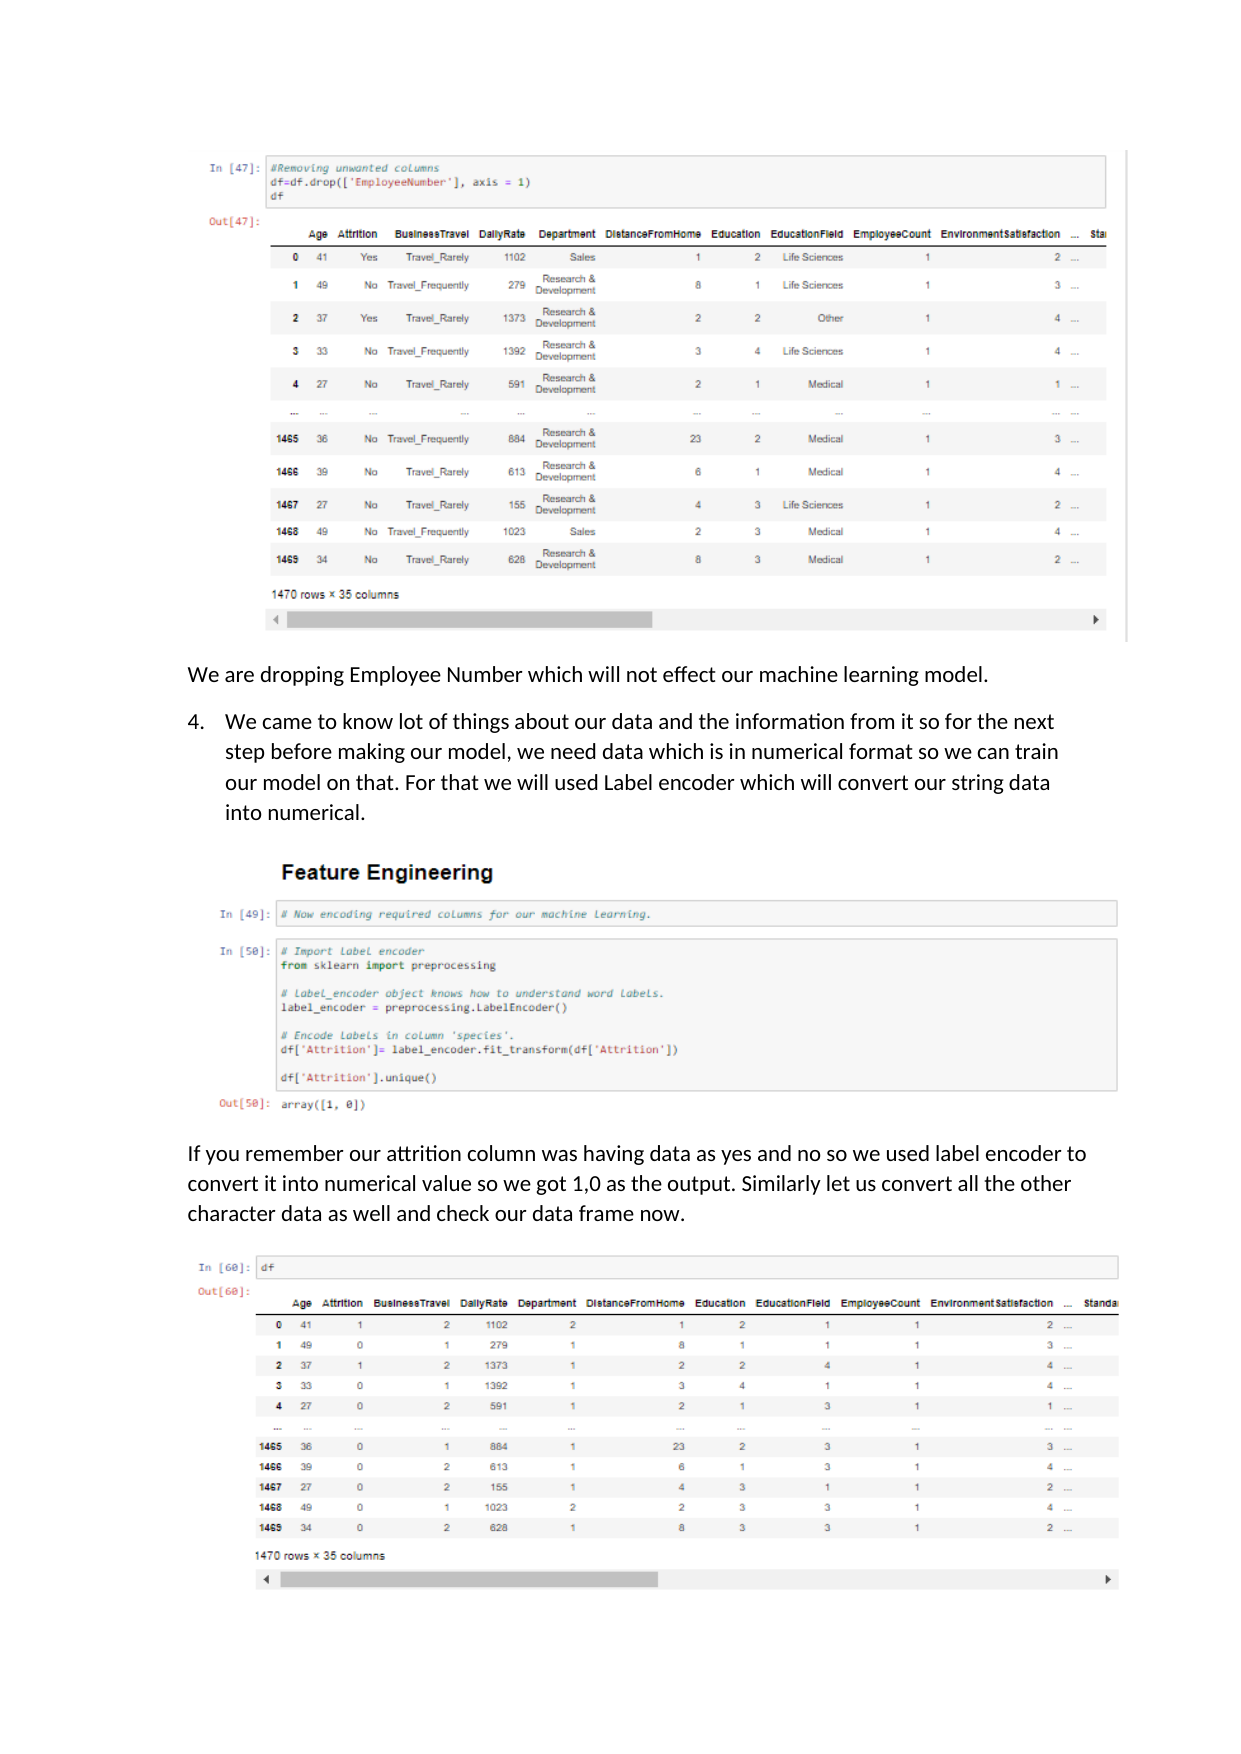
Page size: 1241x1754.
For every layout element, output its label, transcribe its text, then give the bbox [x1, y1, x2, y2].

picture [187, 844, 1128, 1121]
list We came to know lot of things about our data and the information from it so for the next step before making our model, we need data which is in numerical format so we can train our model on that. For that we will used Label encoder which will convert our string data into numerical. [187, 707, 1090, 826]
picture [187, 150, 1128, 642]
text We are dropping Employee Number which will not effect our machine learning model. [187, 660, 1090, 688]
text If you remember our attrition column was having data as yes and no so we used label encoder to convert it into numerical value so we got 1,0 as the output. Similarly let us convert all the other character data as well and check our data frame now. [187, 1139, 1090, 1227]
picture [187, 1246, 1128, 1598]
